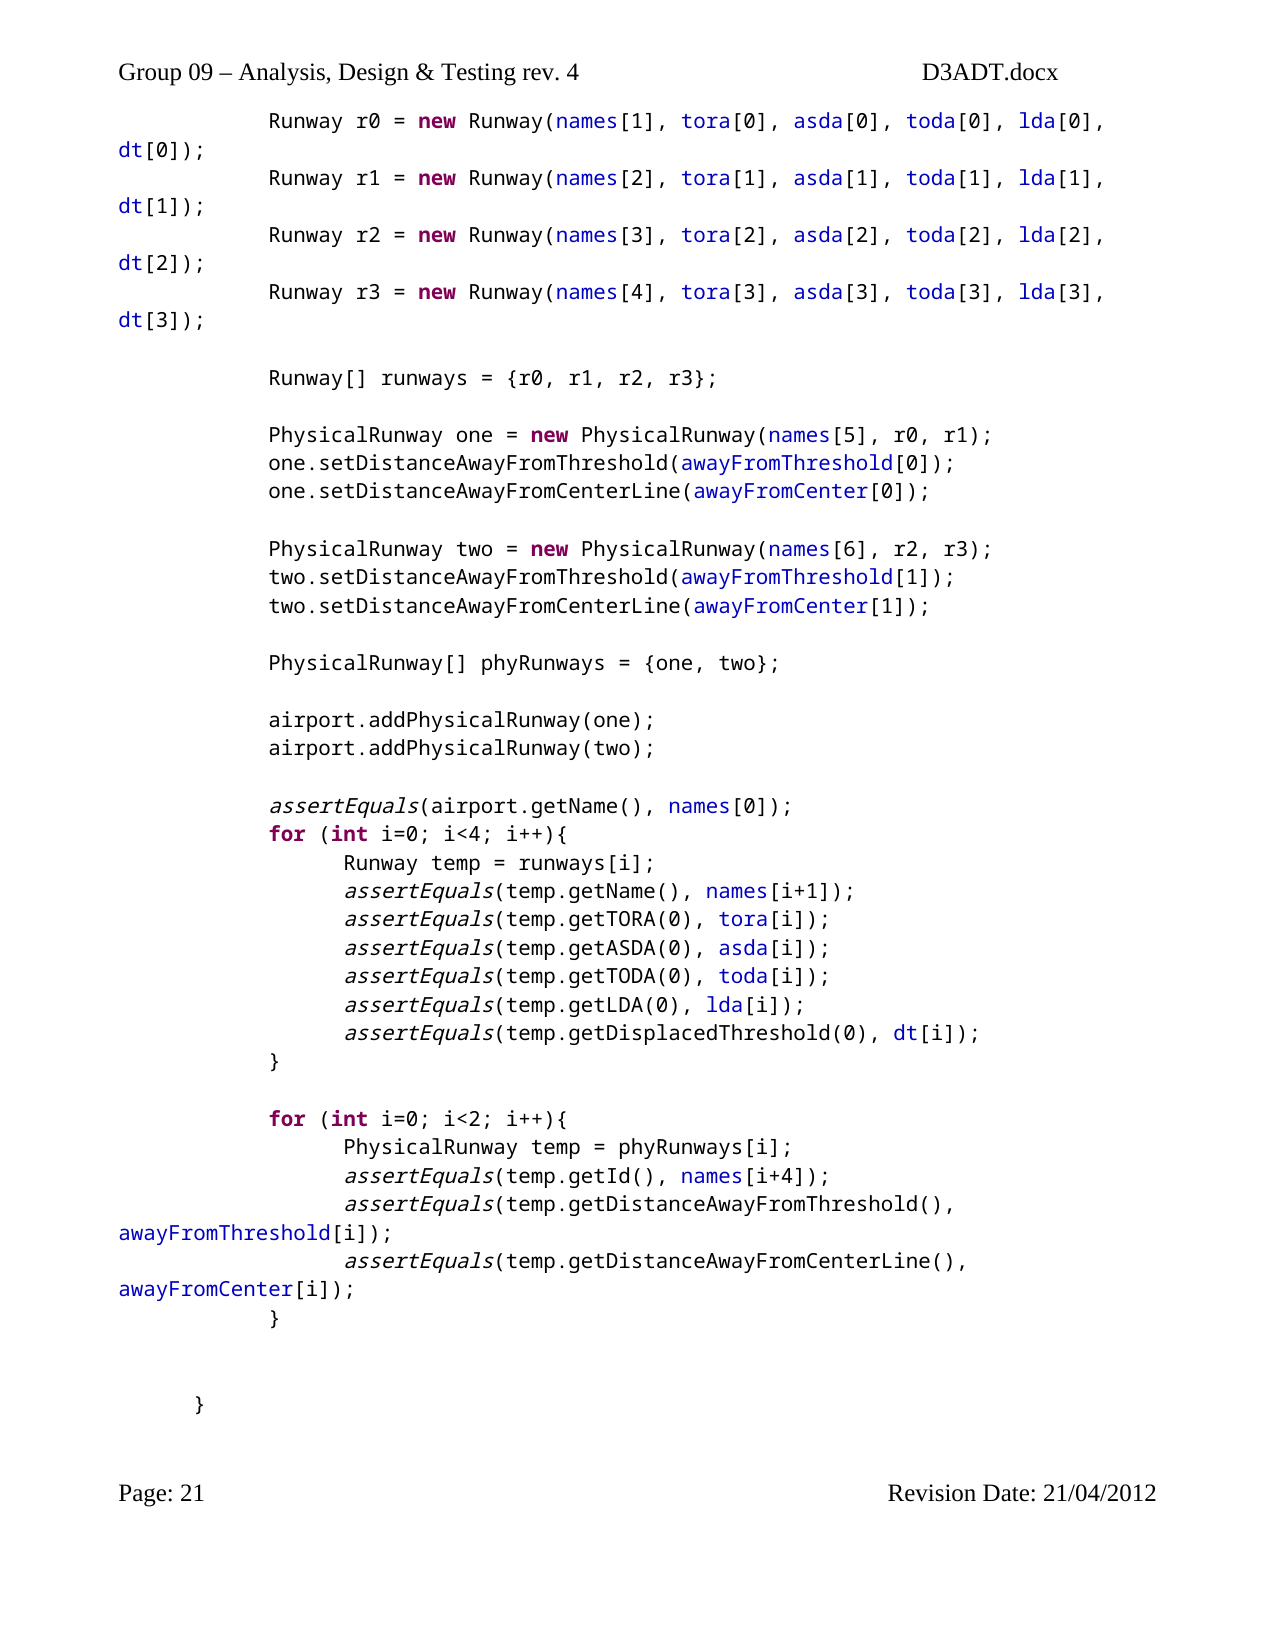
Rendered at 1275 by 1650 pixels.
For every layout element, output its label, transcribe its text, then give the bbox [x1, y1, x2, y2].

text assertEquals(temp.getTODA(0), toda[i]); [118, 961, 1157, 990]
text PhysicalRunway two = new PhysicalRunway(names[6], r2, r3); [118, 534, 1157, 562]
text PhysicalRunway one = new PhysicalRunway(names[5], r0, r1); [118, 420, 1157, 448]
text Runway r3 = new Runway(names[4], tora[3], asda[3], toda[3], lda[3], dt[3]); [118, 277, 1157, 334]
text for (int i=0; i<4; i++){ [118, 819, 1157, 848]
text assertEquals(temp.getId(), names[i+4]); [118, 1161, 1157, 1189]
text assertEquals(temp.getASDA(0), asda[i]); [118, 933, 1157, 961]
text for (int i=0; i<2; i++){ [118, 1104, 1157, 1132]
text assertEquals(temp.getDistanceAwayFromCenterLine(), awayFromCenter[i]); [118, 1246, 1157, 1303]
text } [118, 1047, 1157, 1075]
text PhysicalRunway temp = phyRunways[i]; [118, 1132, 1157, 1161]
text Runway r1 = new Runway(names[2], tora[1], asda[1], toda[1], lda[1], dt[1]); [118, 163, 1157, 220]
text assertEquals(airport.getName(), names[0]); [118, 791, 1157, 819]
text assertEquals(temp.getTORA(0), tora[i]); [118, 904, 1157, 933]
text Runway r2 = new Runway(names[3], tora[2], asda[2], toda[2], lda[2], dt[2]); [118, 220, 1157, 277]
text Runway[] runways = {r0, r1, r2, r3}; [118, 363, 1157, 391]
text two.setDistanceAwayFromCenterLine(awayFromCenter[1]); [118, 591, 1157, 619]
text airport.addPhysicalRunway(one); [118, 705, 1157, 733]
text } [118, 1303, 1157, 1331]
text airport.addPhysicalRunway(two); [118, 733, 1157, 762]
text PhysicalRunway[] phyRunways = {one, two}; [118, 648, 1157, 676]
text two.setDistanceAwayFromThreshold(awayFromThreshold[1]); [118, 562, 1157, 591]
text one.setDistanceAwayFromThreshold(awayFromThreshold[0]); [118, 448, 1157, 477]
text assertEquals(temp.getDisplacedThreshold(0), dt[i]); [118, 1018, 1157, 1047]
text assertEquals(temp.getLDA(0), lda[i]); [118, 990, 1157, 1018]
text one.setDistanceAwayFromCenterLine(awayFromCenter[0]); [118, 477, 1157, 505]
text Runway temp = runways[i]; [118, 848, 1157, 876]
text Runway r0 = new Runway(names[1], tora[0], asda[0], toda[0], lda[0], dt[0]); [118, 106, 1157, 163]
text assertEquals(temp.getName(), names[i+1]); [118, 876, 1157, 904]
text } [118, 1389, 1157, 1418]
text assertEquals(temp.getDistanceAwayFromThreshold(), awayFromThreshold[i]); [118, 1189, 1157, 1246]
